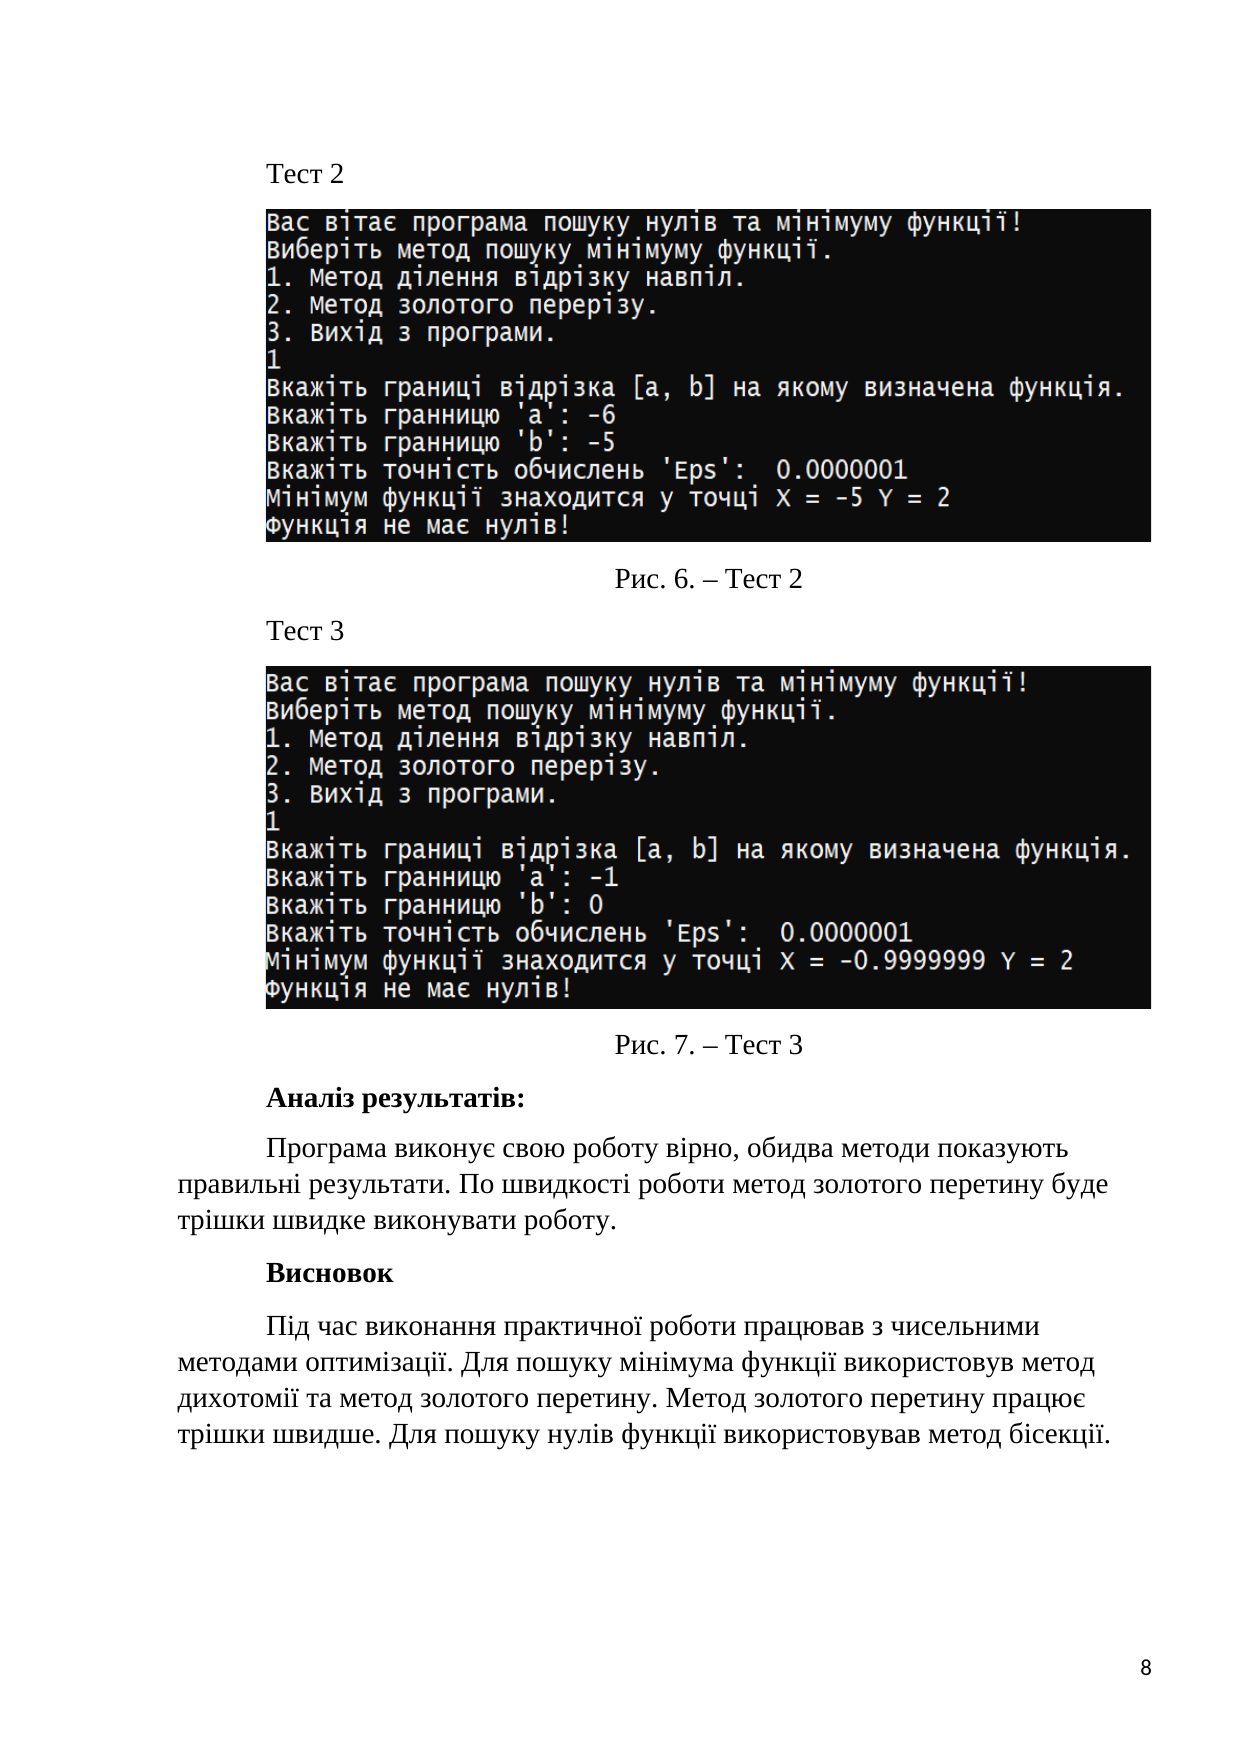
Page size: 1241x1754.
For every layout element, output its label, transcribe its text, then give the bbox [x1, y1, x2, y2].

text Програма виконує свою роботу вірно, обидва методи показують правильні результати. По швидкості роботи метод золотого перетину буде трішки швидке виконувати роботу. [177, 1130, 1152, 1236]
picture [265, 666, 1152, 1009]
text Рис. 6. – Тест 2 [177, 561, 1152, 594]
text Висновок [177, 1255, 1152, 1289]
text Під час виконання практичної роботи працював з чисельними методами оптимізації. Для пошуку мінімума функції використовув метод дихотомії та метод золотого перетину. Метод золотого перетину працює трішки швидше. Для пошуку нулів функції використовував метод бісекції. [177, 1308, 1152, 1450]
text Аналіз результатів: [177, 1080, 1152, 1113]
text Тест 2 [177, 156, 1152, 190]
text Рис. 7. – Тест 3 [177, 1027, 1152, 1061]
text Тест 3 [177, 613, 1152, 647]
picture [265, 209, 1152, 542]
